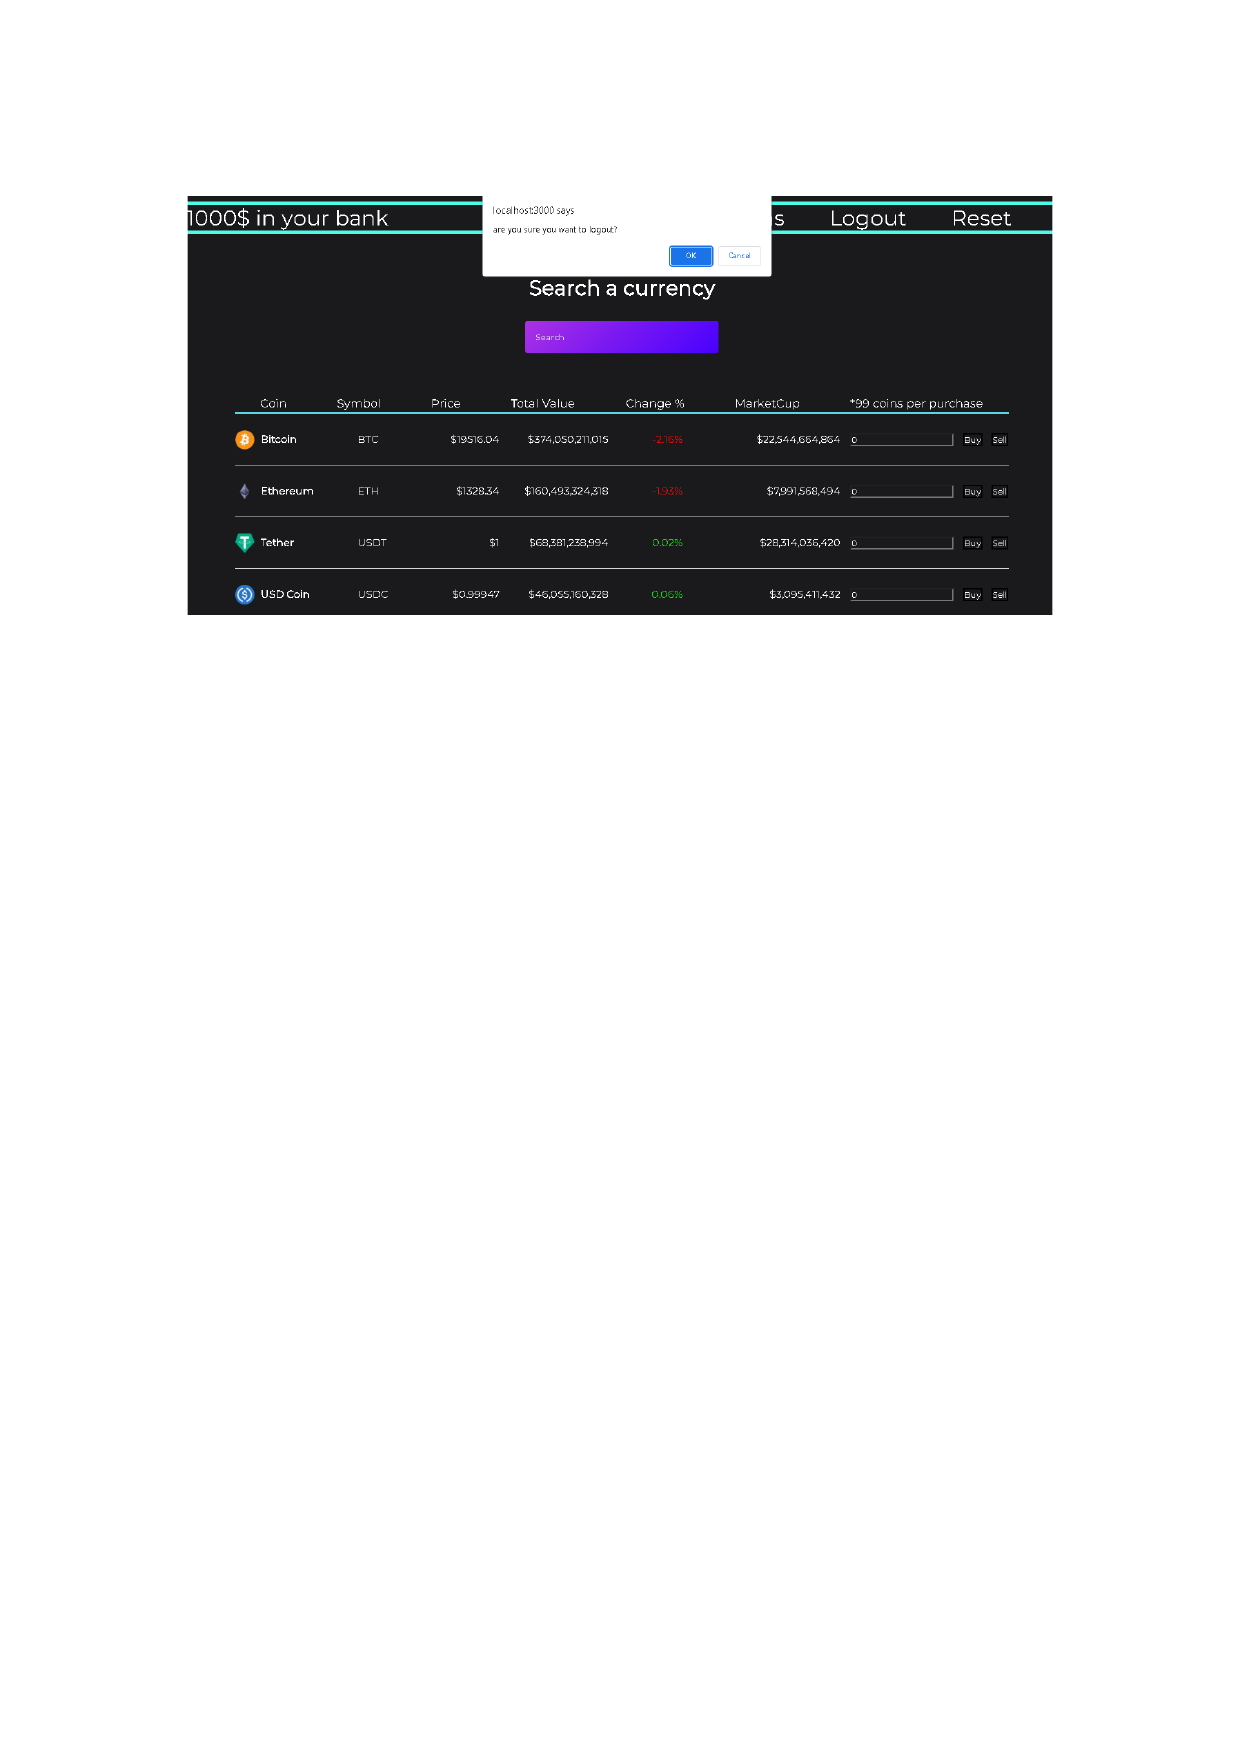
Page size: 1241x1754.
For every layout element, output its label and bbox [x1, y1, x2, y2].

picture [187, 196, 1053, 615]
